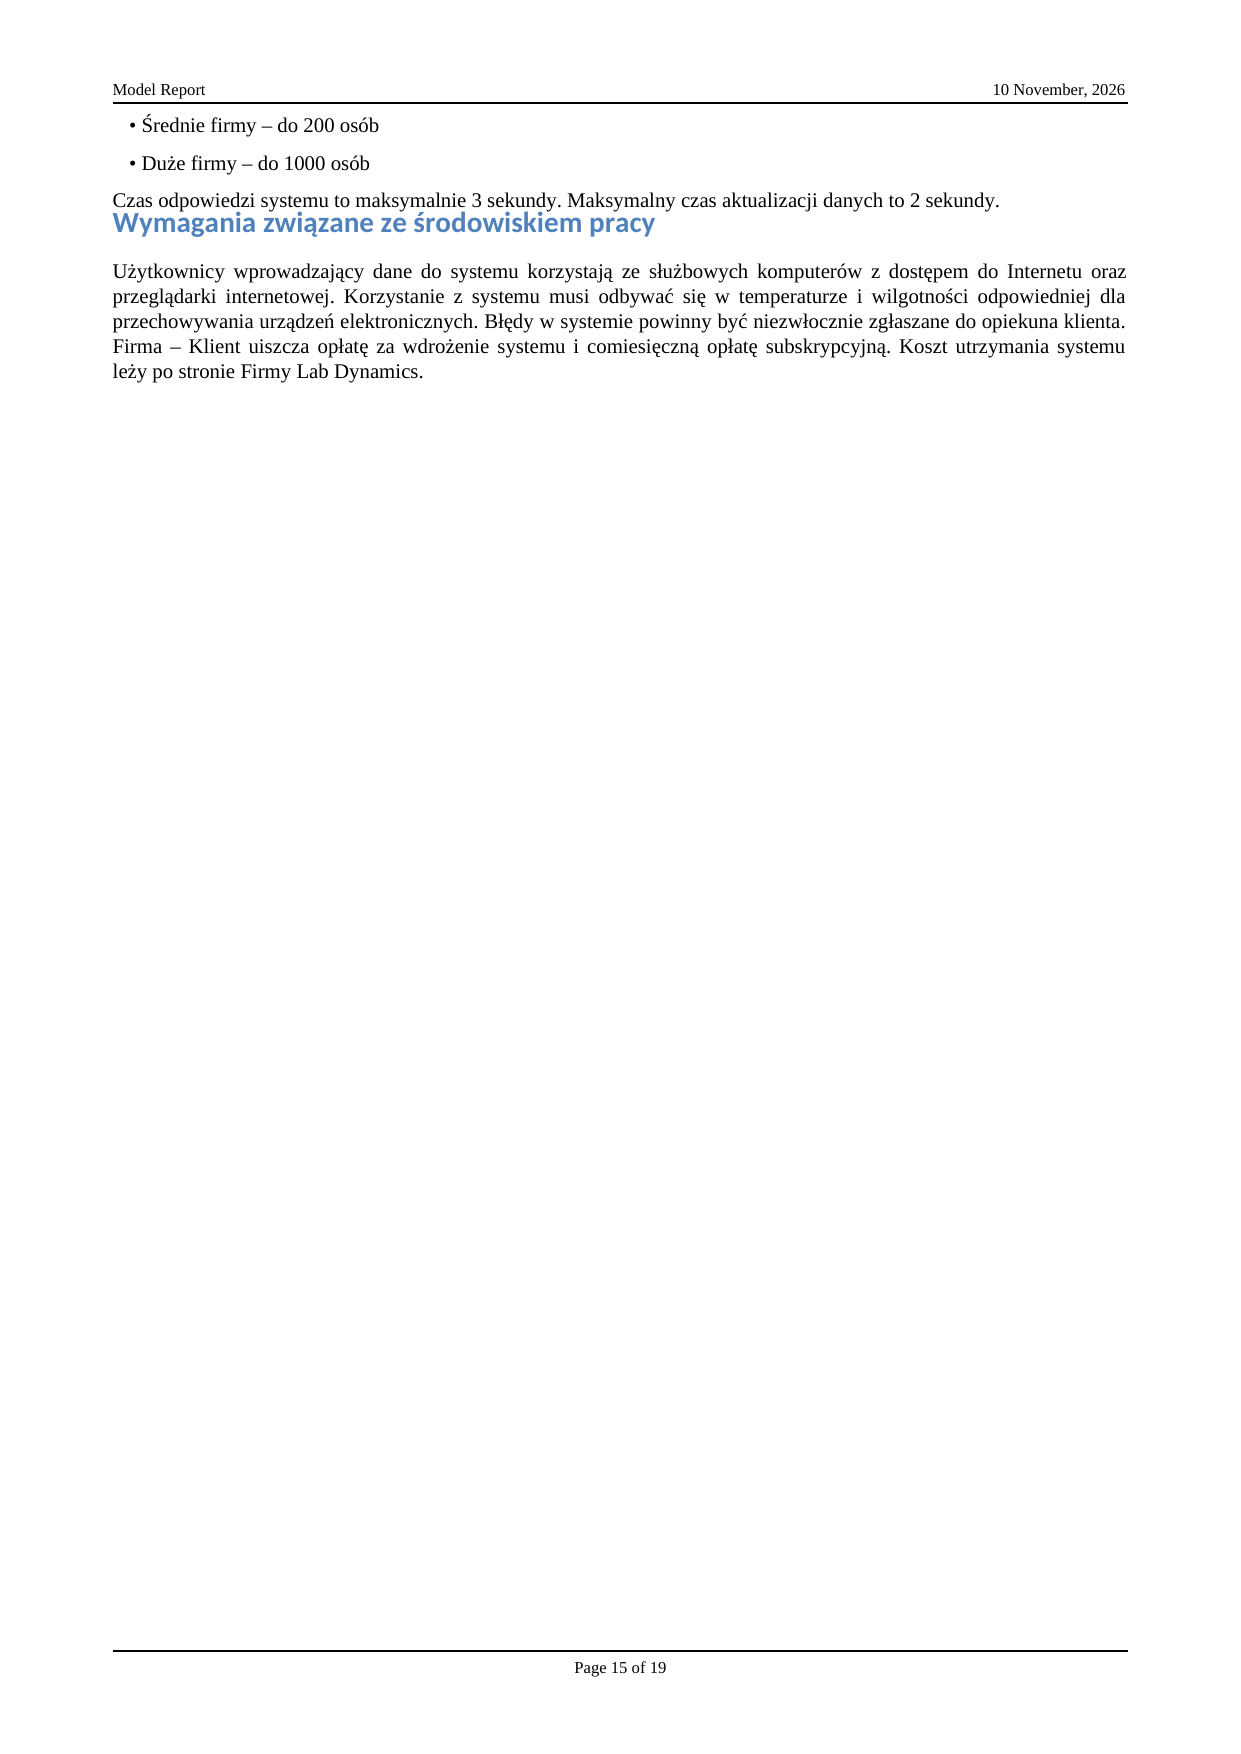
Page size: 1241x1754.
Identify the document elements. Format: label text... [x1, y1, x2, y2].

text • Średnie firmy – do 200 osób [129, 112, 1128, 137]
text Czas odpowiedzi systemu to maksymalnie 3 sekundy. Maksymalny czas aktualizacji danych to 2 sekundy. [112, 187, 1128, 212]
text • Duże firmy – do 1000 osób [129, 150, 1128, 175]
subtitle Wymagania związane ze środowiskiem pracy [112, 212, 1128, 237]
text Użytkownicy wprowadzający dane do systemu korzystają ze służbowych komputerów z dostępem do Internetu oraz przeglądarki internetowej. Korzystanie z systemu musi odbywać się w temperaturze i wilgotności odpowiedniej dla przechowywania urządzeń elektronicznych. Błędy w systemie powinny być niezwłocznie zgłaszane do opiekuna klienta. Firma – Klient uiszcza opłatę za wdrożenie systemu i comiesięczną opłatę subskrypcyjną. Koszt utrzymania systemu leży po stronie Firmy Lab Dynamics. [112, 258, 1128, 383]
